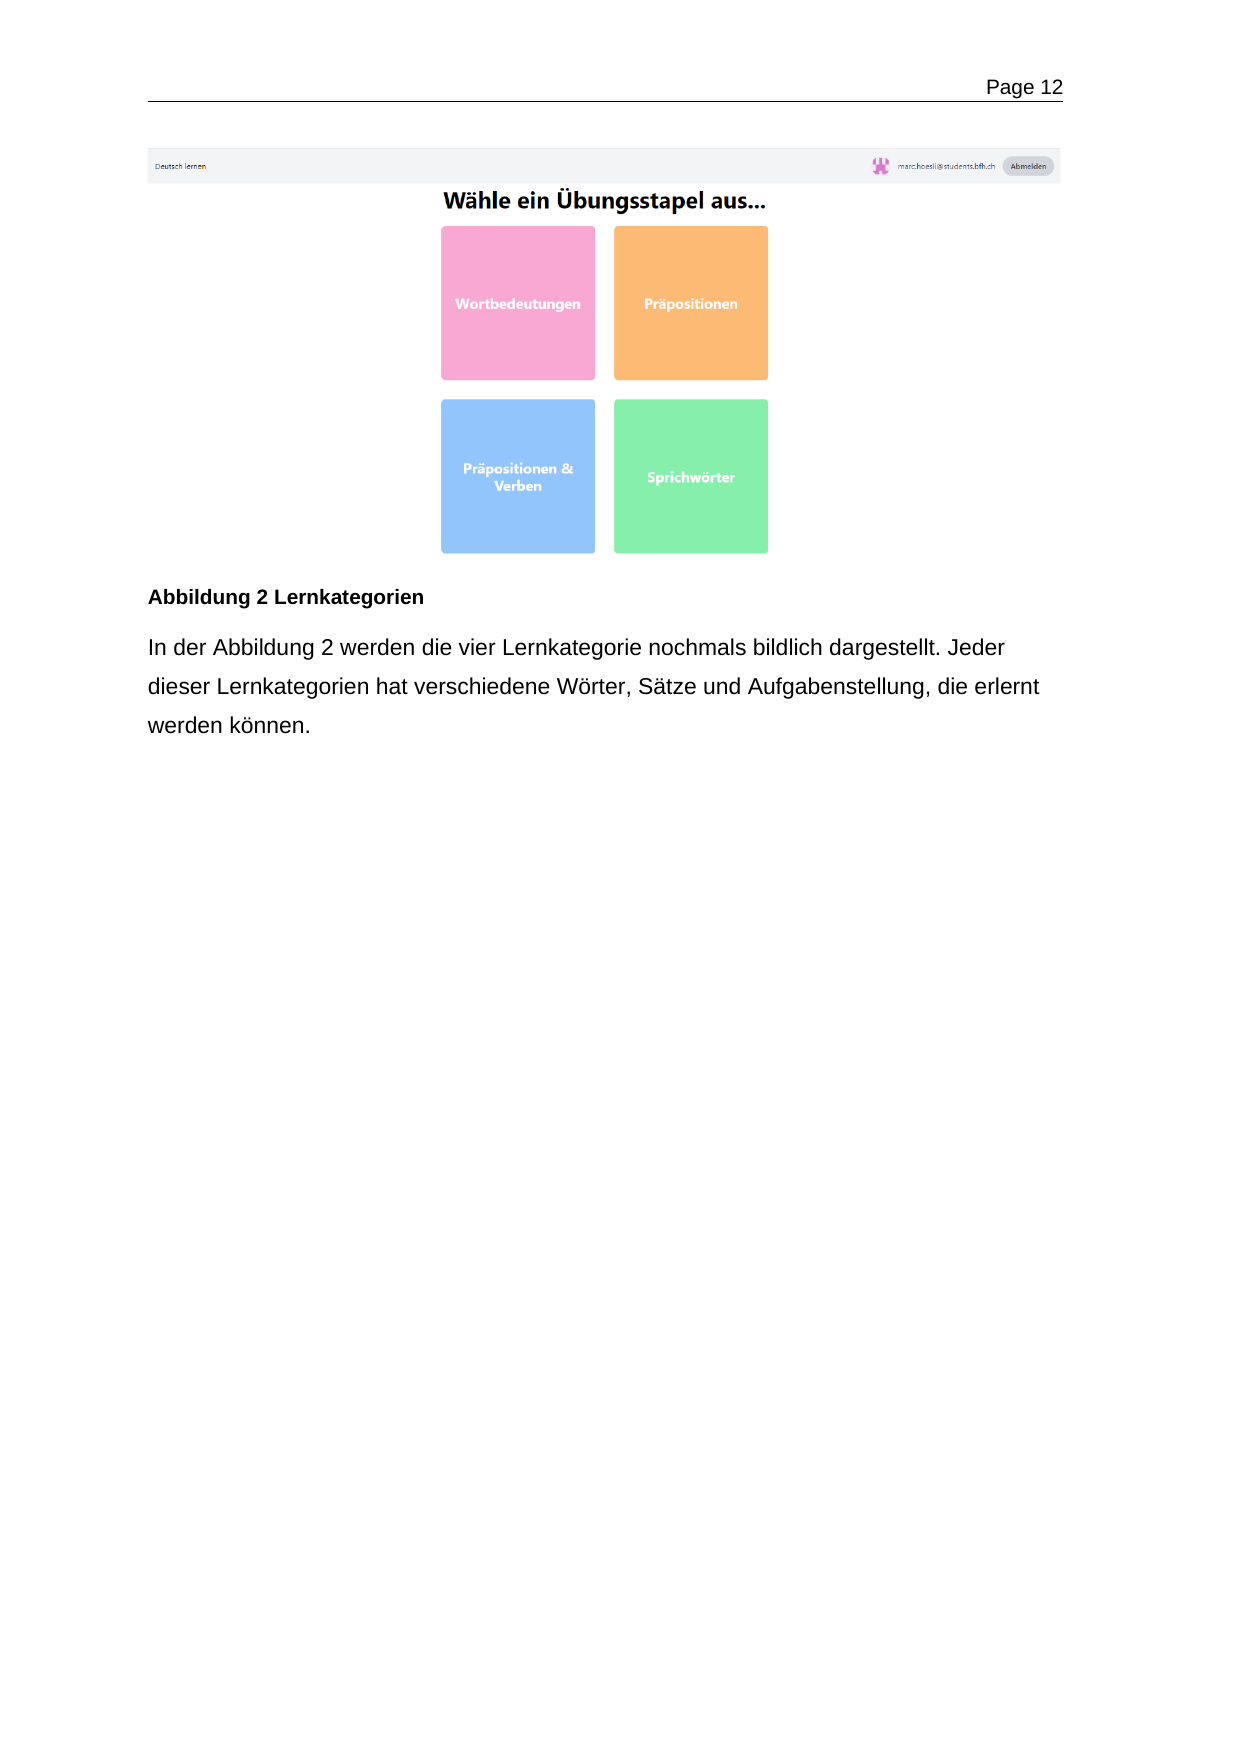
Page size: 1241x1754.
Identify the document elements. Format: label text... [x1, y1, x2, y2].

text Abbildung 2 Lernkategorien [148, 585, 1063, 609]
picture [147, 147, 1061, 560]
text In der Abbildung 2 werden die vier Lernkategorie nochmals bildlich dargestellt. Jeder dieser Lernkategorien hat verschiedene Wörter, Sätze und Aufgabenstellung, die erlernt werden können. [148, 633, 1063, 739]
